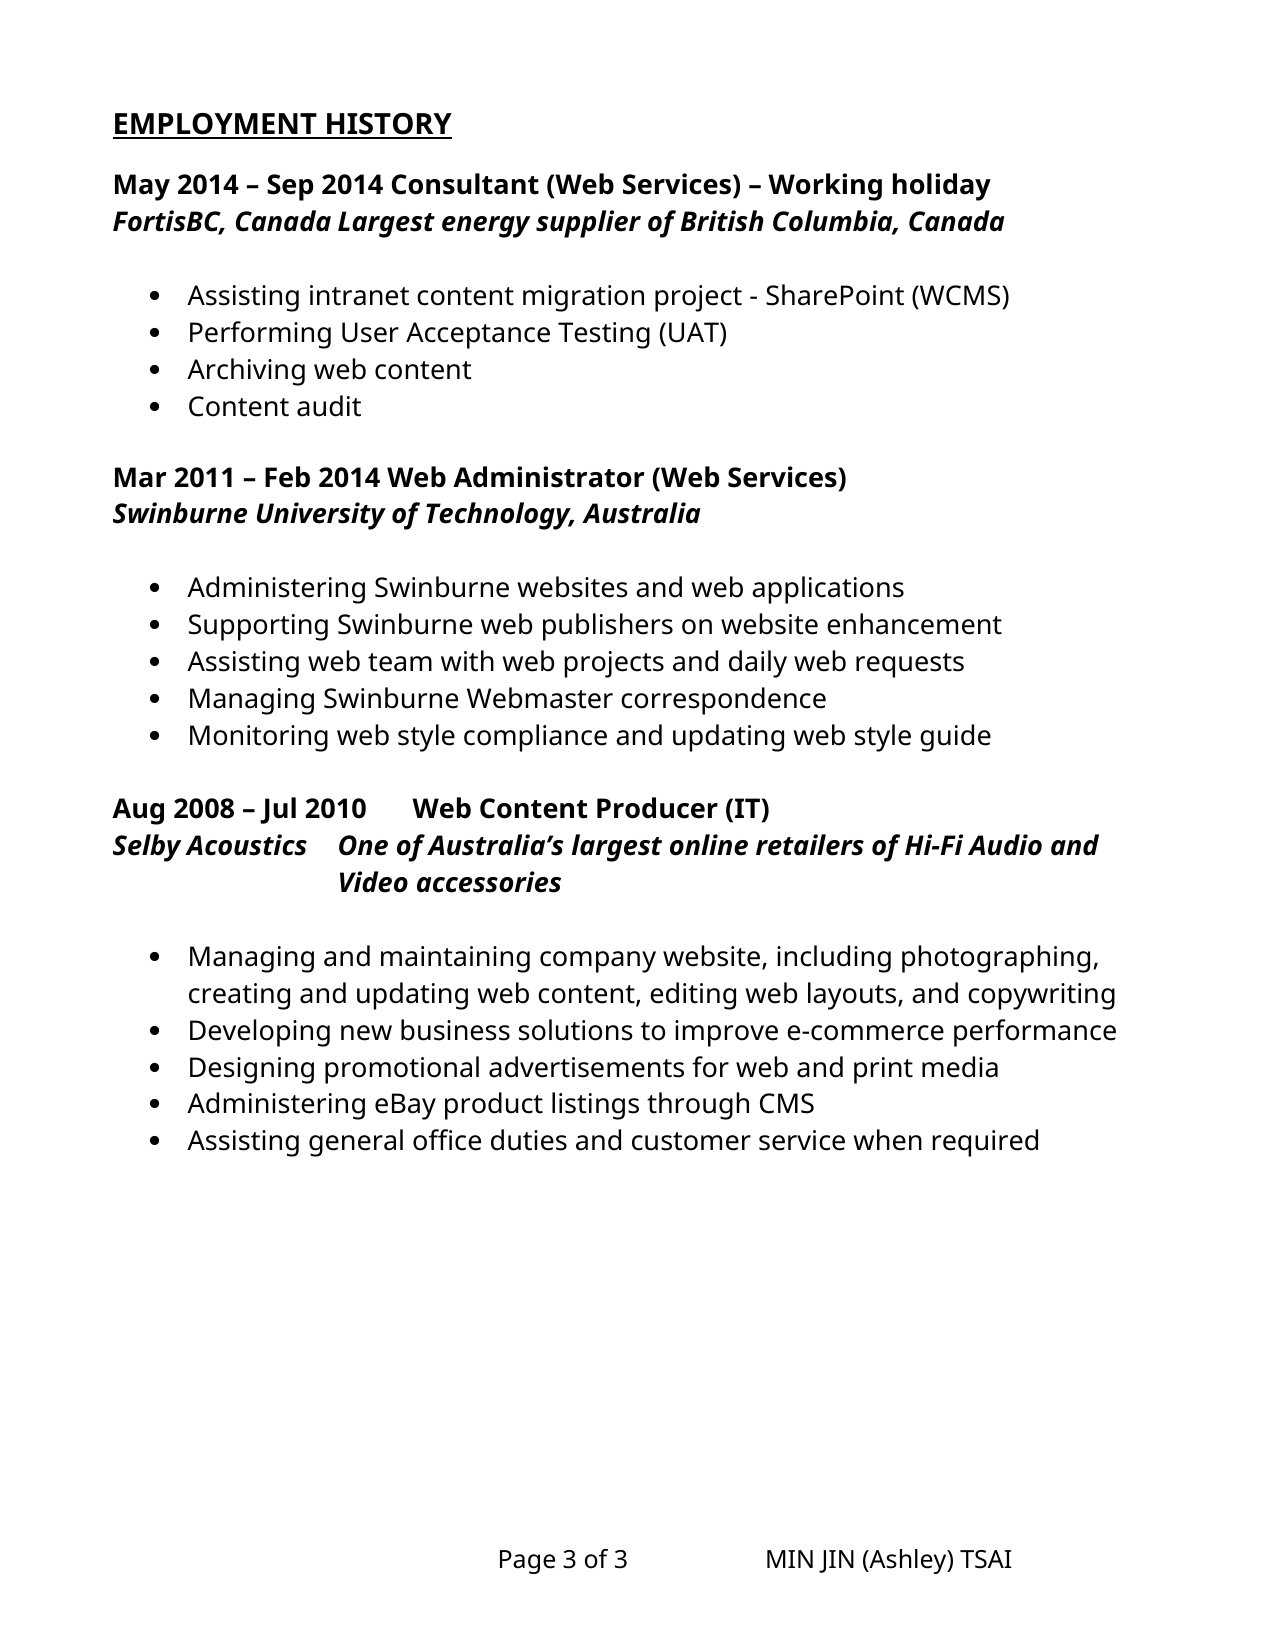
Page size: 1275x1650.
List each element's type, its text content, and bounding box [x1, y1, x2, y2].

list Assisting web team with web projects and daily web requests [150, 642, 1162, 679]
text Aug 2008 – Jul 2010 Web Content Producer (IT) [112, 790, 1162, 827]
text EMPLOYMENT HISTORY [112, 103, 1162, 143]
list Managing and maintaining company website, including photographing, creating and updating web content, editing web layouts, and copywriting [150, 937, 1162, 1011]
list Monitoring web style compliance and updating web style guide [150, 716, 1162, 753]
text Selby Acoustics One of Australia’s largest online retailers of Hi-Fi Audio and Video accessories [112, 827, 1162, 901]
list Performing User Acceptance Testing (UAT) [150, 313, 1162, 350]
list Administering Swinburne websites and web applications [150, 569, 1162, 606]
list Assisting general office duties and customer service when required [150, 1122, 1162, 1159]
text May 2014 – Sep 2014 Consultant (Web Services) – Working holiday [112, 166, 1162, 203]
list Supporting Swinburne web publishers on website enhancement [150, 606, 1162, 642]
list Developing new business solutions to improve e-commerce performance [150, 1011, 1162, 1048]
text Swinburne University of Technology, Australia [112, 495, 1162, 532]
text FortisBC, Canada Largest energy supplier of British Columbia, Canada [112, 203, 1162, 239]
list Content audit [150, 387, 1162, 424]
text Mar 2011 – Feb 2014 Web Administrator (Web Services) [112, 458, 1162, 495]
list Managing Swinburne Webmaster correspondence [150, 679, 1162, 716]
list Administering eBay product listings through CMS [150, 1085, 1162, 1122]
list Archiving web content [150, 350, 1162, 387]
list Designing promotional advertisements for web and print media [150, 1048, 1162, 1085]
list Assisting intranet content migration project - SharePoint (WCMS) [150, 276, 1162, 313]
